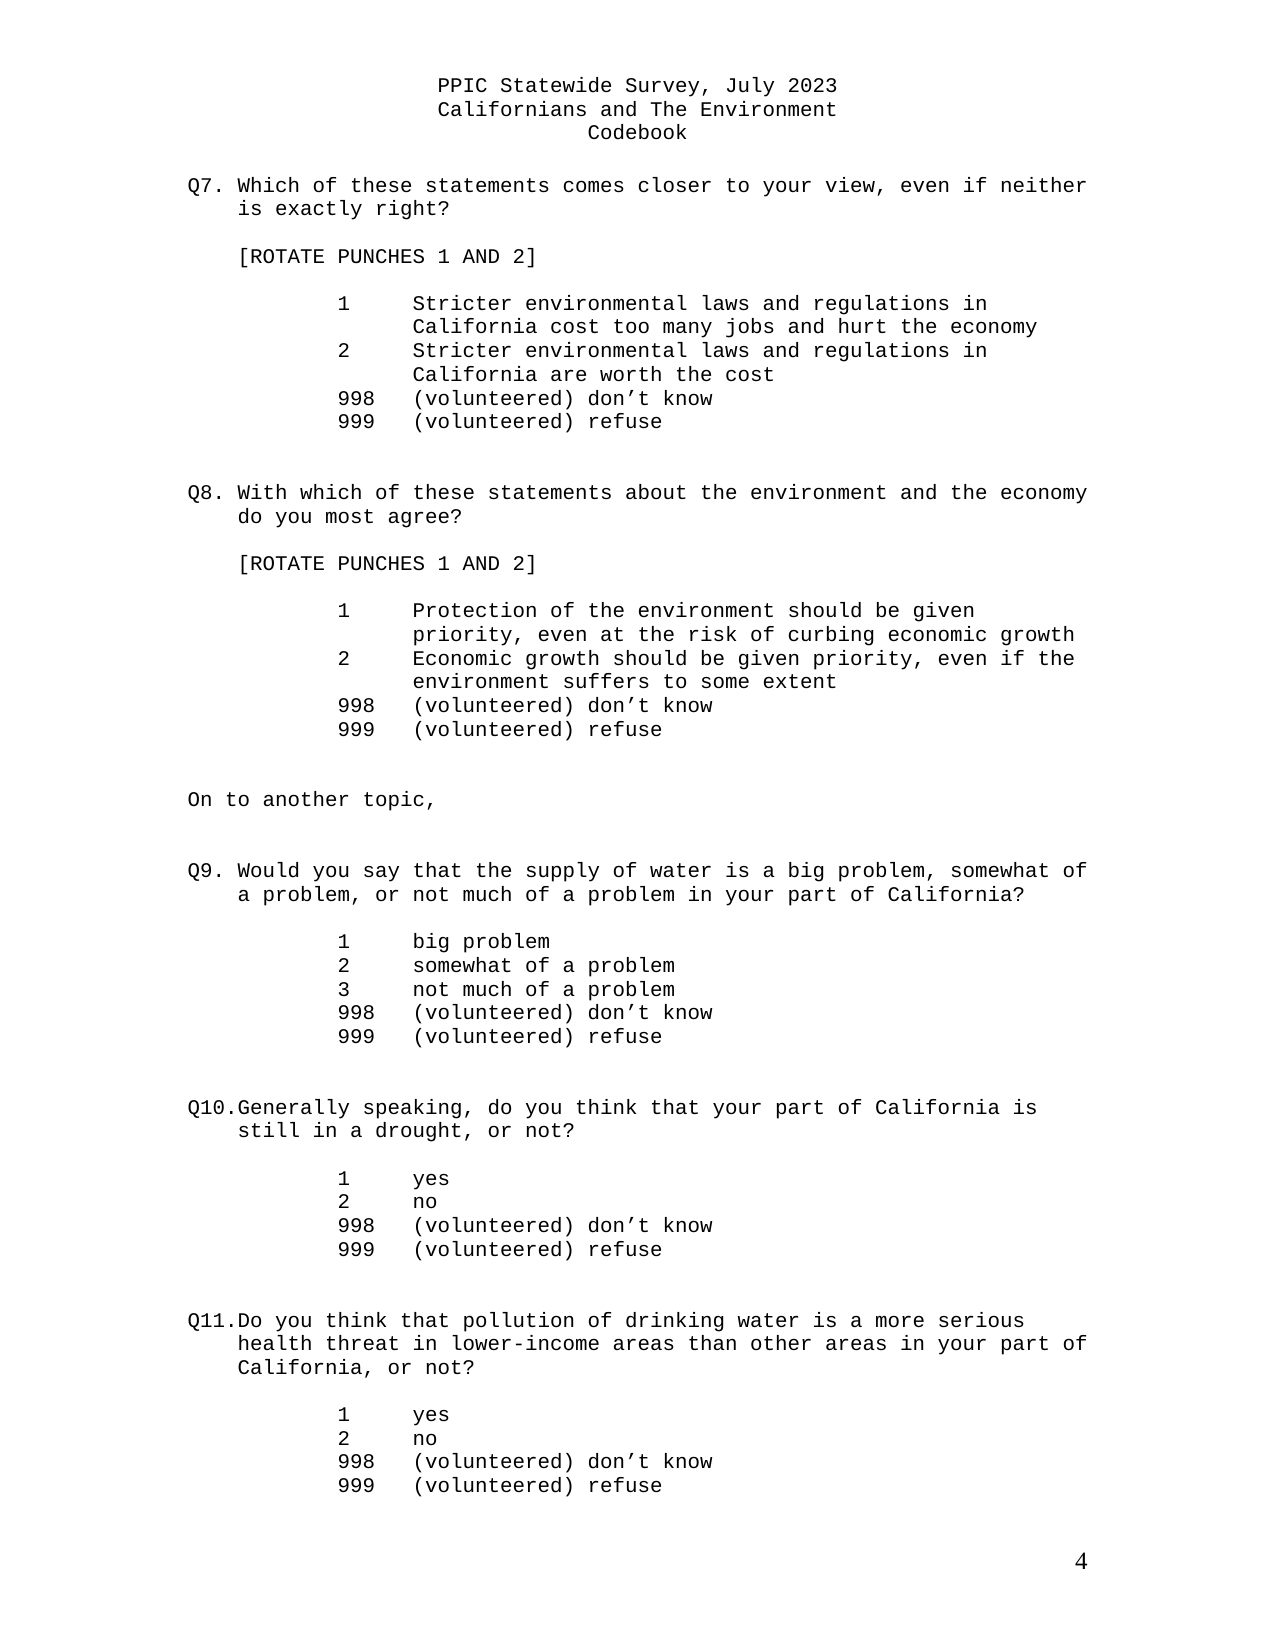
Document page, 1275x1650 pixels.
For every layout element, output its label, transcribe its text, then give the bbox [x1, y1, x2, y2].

text Q9. Would you say that the supply of water is a big problem, somewhat of a problem, or not much of a problem in your part of California? [187, 860, 1087, 908]
text 2 somewhat of a problem [262, 955, 1087, 979]
text 3 not much of a problem [262, 979, 1087, 1002]
text 2 no [262, 1191, 1087, 1215]
text 998 (volunteered) don’t know [262, 1215, 1087, 1239]
text 2 no [262, 1428, 1087, 1452]
text 998 (volunteered) don’t know [262, 695, 1087, 718]
text Q8. With which of these statements about the environment and the economy do you most agree? [187, 482, 1087, 529]
text [ROTATE PUNCHES 1 AND 2] [237, 246, 1087, 269]
text 999 (volunteered) refuse [262, 1239, 1087, 1262]
text 998 (volunteered) don’t know [262, 387, 1087, 411]
text 1 yes [262, 1404, 1087, 1428]
text 1 Stricter environmental laws and regulations in California cost too many jobs and hurt the economy [337, 293, 1087, 340]
text 1 big problem [262, 931, 1087, 955]
text On to another topic, [187, 789, 1087, 813]
text 1 Protection of the environment should be given priority, even at the risk of curbing economic growth [337, 600, 1087, 648]
text 999 (volunteered) refuse [262, 411, 1087, 435]
text Q11.Do you think that pollution of drinking water is a more serious health threat in lower-income areas than other areas in your part of California, or not? [187, 1310, 1087, 1381]
text 999 (volunteered) refuse [262, 1475, 1087, 1499]
text 998 (volunteered) don’t know [262, 1002, 1087, 1026]
text Q10.Generally speaking, do you think that your part of California is still in a drought, or not? [187, 1097, 1087, 1144]
text 999 (volunteered) refuse [262, 718, 1087, 742]
text [ROTATE PUNCHES 1 AND 2] [237, 553, 1087, 577]
text 1 yes [262, 1168, 1087, 1191]
text 999 (volunteered) refuse [262, 1026, 1087, 1049]
text 998 (volunteered) don’t know [262, 1452, 1087, 1475]
text 2 Economic growth should be given priority, even if the environment suffers to some extent [337, 648, 1087, 695]
text 2 Stricter environmental laws and regulations in California are worth the cost [337, 340, 1087, 387]
text Q7. Which of these statements comes closer to your view, even if neither is exactly right? [187, 175, 1087, 222]
